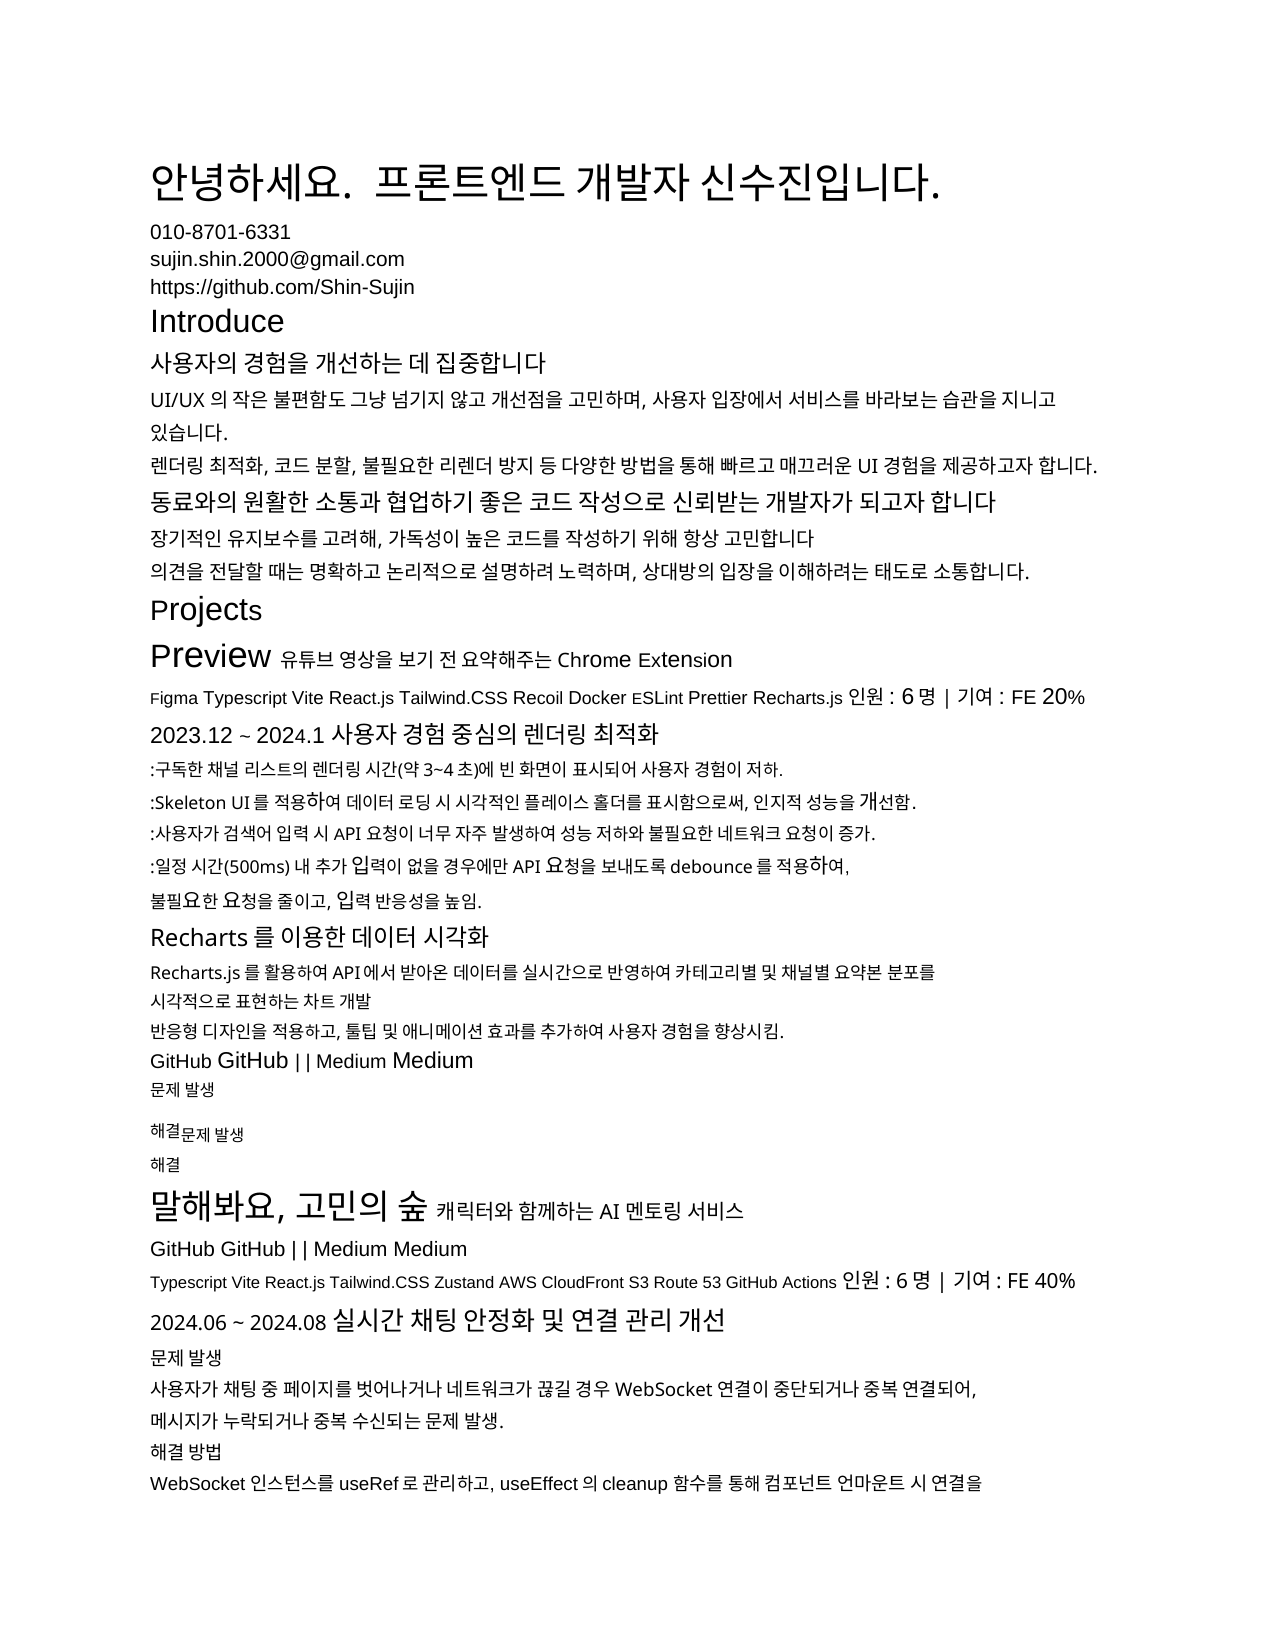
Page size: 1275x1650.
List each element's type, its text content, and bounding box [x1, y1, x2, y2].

text 해결문제 발생 [150, 1105, 1125, 1146]
text 동료와의 원활한 소통과 협업하기 좋은 코드 작성으로 신뢰받는 개발자가 되고자 합니다 [150, 483, 1125, 518]
text 렌더링 최적화, 코드 분할, 불필요한 리렌더 방지 등 다양한 방법을 통해 빠르고 매끄러운 UI 경험을 제공하고자 합니다. [150, 451, 1125, 479]
text Figma Typescript Vite React.js Tailwind.CSS Recoil Docker ESLint Prettier Recharts.js 인원 : 6명 | 기여 : FE 20% 2023.12 ~ 2024.1 사용자 경험 중심의 렌더링 최적화 [150, 682, 1125, 750]
text 문제 발생 [150, 1344, 1125, 1371]
text 메시지가 누락되거나 중복 수신되는 문제 발생. [150, 1406, 1125, 1433]
text UI/UX 의 작은 불편함도 그냥 넘기지 않고 개선점을 고민하며, 사용자 입장에서 서비스를 바라보는 습관을 지니고 [150, 384, 1125, 413]
text :사용자가 검색어 입력 시 API 요청이 너무 자주 발생하여 성능 저하와 불필요한 네트워크 요청이 증가. [150, 820, 1125, 845]
text 말해봐요, 고민의 숲 캐릭터와 함께하는 AI 멘토링 서비스 [150, 1179, 1125, 1229]
text 있습니다. [150, 417, 1125, 446]
text WebSocket 인스턴스를 useRef로 관리하고, useEffect의 cleanup 함수를 통해 컴포넌트 언마운트 시 연결을 [150, 1469, 1125, 1496]
text 불필요한 요청을 줄이고, 입력 반응성을 높임. [150, 884, 1125, 914]
text :구독한 채널 리스트의 렌더링 시간(약 3~4초)에 빈 화면이 표시되어 사용자 경험이 저하. [150, 755, 1125, 781]
text https://github.com/Shin-Sujin [150, 274, 1125, 298]
text 문제 발생 [150, 1077, 1125, 1102]
text sujin.shin.2000@gmail.com [150, 247, 1125, 271]
text 반응형 디자인을 적용하고, 툴팁 및 애니메이션 효과를 추가하여 사용자 경험을 향상시킴. [150, 1018, 1125, 1043]
text 안녕하세요. 프론트엔드 개발자 신수진입니다. [150, 150, 1125, 211]
text Preview 유튜브 영상을 보기 전 요약해주는 Chrome Extension [150, 633, 1125, 676]
text 해결 [150, 1152, 1125, 1176]
text 사용자의 경험을 개선하는 데 집중합니다 [150, 345, 1125, 379]
text Introduce [150, 302, 1125, 339]
text Projects [150, 589, 1125, 628]
text GitHub GitHub | | Medium Medium [150, 1047, 1125, 1073]
text 해결 방법 [150, 1438, 1125, 1465]
text Typescript Vite React.js Tailwind.CSS Zustand AWS CloudFront S3 Route 53 GitHub Actions 인원 : 6명 | 기여 : FE 40% 2024.06 ~ 2024.08 실시간 채팅 안정화 및 연결 관리 개선 [150, 1264, 1125, 1338]
text :Skeleton UI를 적용하여 데이터 로딩 시 시각적인 플레이스 홀더를 표시함으로써, 인지적 성능을 개선함. [150, 785, 1125, 815]
text :일정 시간(500ms) 내 추가 입력이 없을 경우에만 API 요청을 보내도록 debounce를 적용하여, [150, 849, 1125, 879]
text Recharts.js를 활용하여 API에서 받아온 데이터를 실시간으로 반영하여 카테고리별 및 채널별 요약본 분포를 [150, 959, 1125, 984]
text 시각적으로 표현하는 차트 개발 [150, 988, 1125, 1014]
text Recharts를 이용한 데이터 시각화 [150, 919, 1125, 953]
text GitHub GitHub | | Medium Medium [150, 1237, 1125, 1261]
text 의견을 전달할 때는 명확하고 논리적으로 설명하려 노력하며, 상대방의 입장을 이해하려는 태도로 소통합니다. [150, 556, 1125, 585]
text 장기적인 유지보수를 고려해, 가독성이 높은 코드를 작성하기 위해 항상 고민합니다 [150, 523, 1125, 552]
text 사용자가 채팅 중 페이지를 벗어나거나 네트워크가 끊길 경우 WebSocket 연결이 중단되거나 중복 연결되어, [150, 1375, 1125, 1402]
text 010-8701-6331 [150, 219, 1125, 243]
